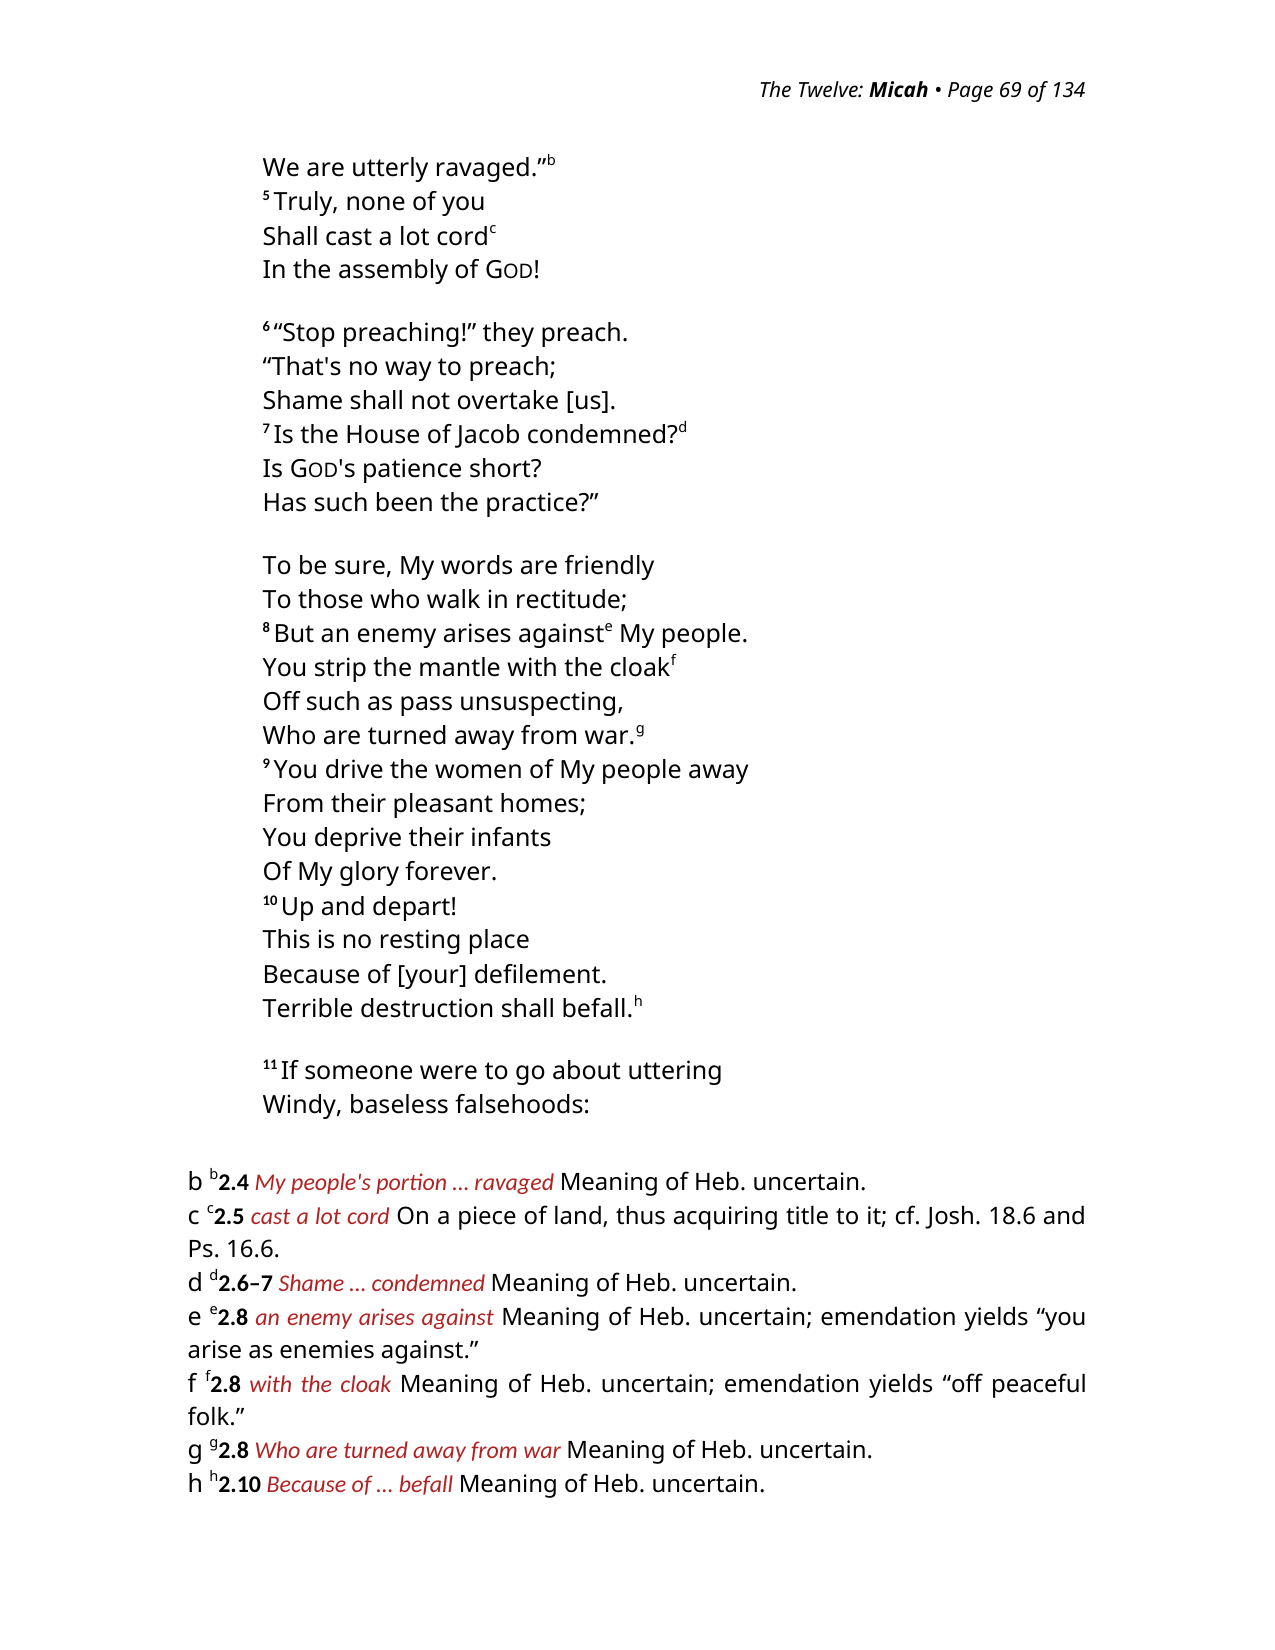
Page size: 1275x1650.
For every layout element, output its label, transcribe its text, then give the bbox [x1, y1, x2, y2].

text 6 “Stop preaching!” they preach. [262, 315, 1087, 349]
text 7 Is the House of Jacob condemned?d [262, 417, 1087, 451]
text We are utterly ravaged.”b [262, 150, 1087, 184]
text In the assembly of God! [262, 252, 1087, 286]
text Has such been the practice?” [262, 485, 1087, 519]
text This is no resting place [262, 922, 1087, 956]
text From their pleasant homes; [262, 786, 1087, 820]
text Terrible destruction shall befall.h [262, 990, 1087, 1024]
text To be sure, My words are friendly [262, 547, 1087, 582]
text 5 Truly, none of you [262, 184, 1087, 218]
text 9 You drive the women of My people away [262, 752, 1087, 786]
text Who are turned away from war.g [262, 718, 1087, 752]
text Because of [your] defilement. [262, 956, 1087, 990]
text Windy, baseless falsehoods: [262, 1087, 1087, 1121]
text You deprive their infants [262, 820, 1087, 854]
text Of My glory forever. [262, 854, 1087, 888]
text 8 But an enemy arises againste My people. [262, 616, 1087, 650]
text Shame shall not overtake [us]. [262, 383, 1087, 417]
text “That's no way to preach; [262, 349, 1087, 383]
text 11 If someone were to go about uttering [262, 1053, 1087, 1087]
text Off such as pass unsuspecting, [262, 684, 1087, 718]
text You strip the mantle with the cloakf [262, 650, 1087, 684]
text To those who walk in rectitude; [262, 582, 1087, 616]
text Is God's patience short? [262, 451, 1087, 485]
text Shall cast a lot cordc [262, 218, 1087, 252]
text 10 Up and depart! [262, 888, 1087, 922]
